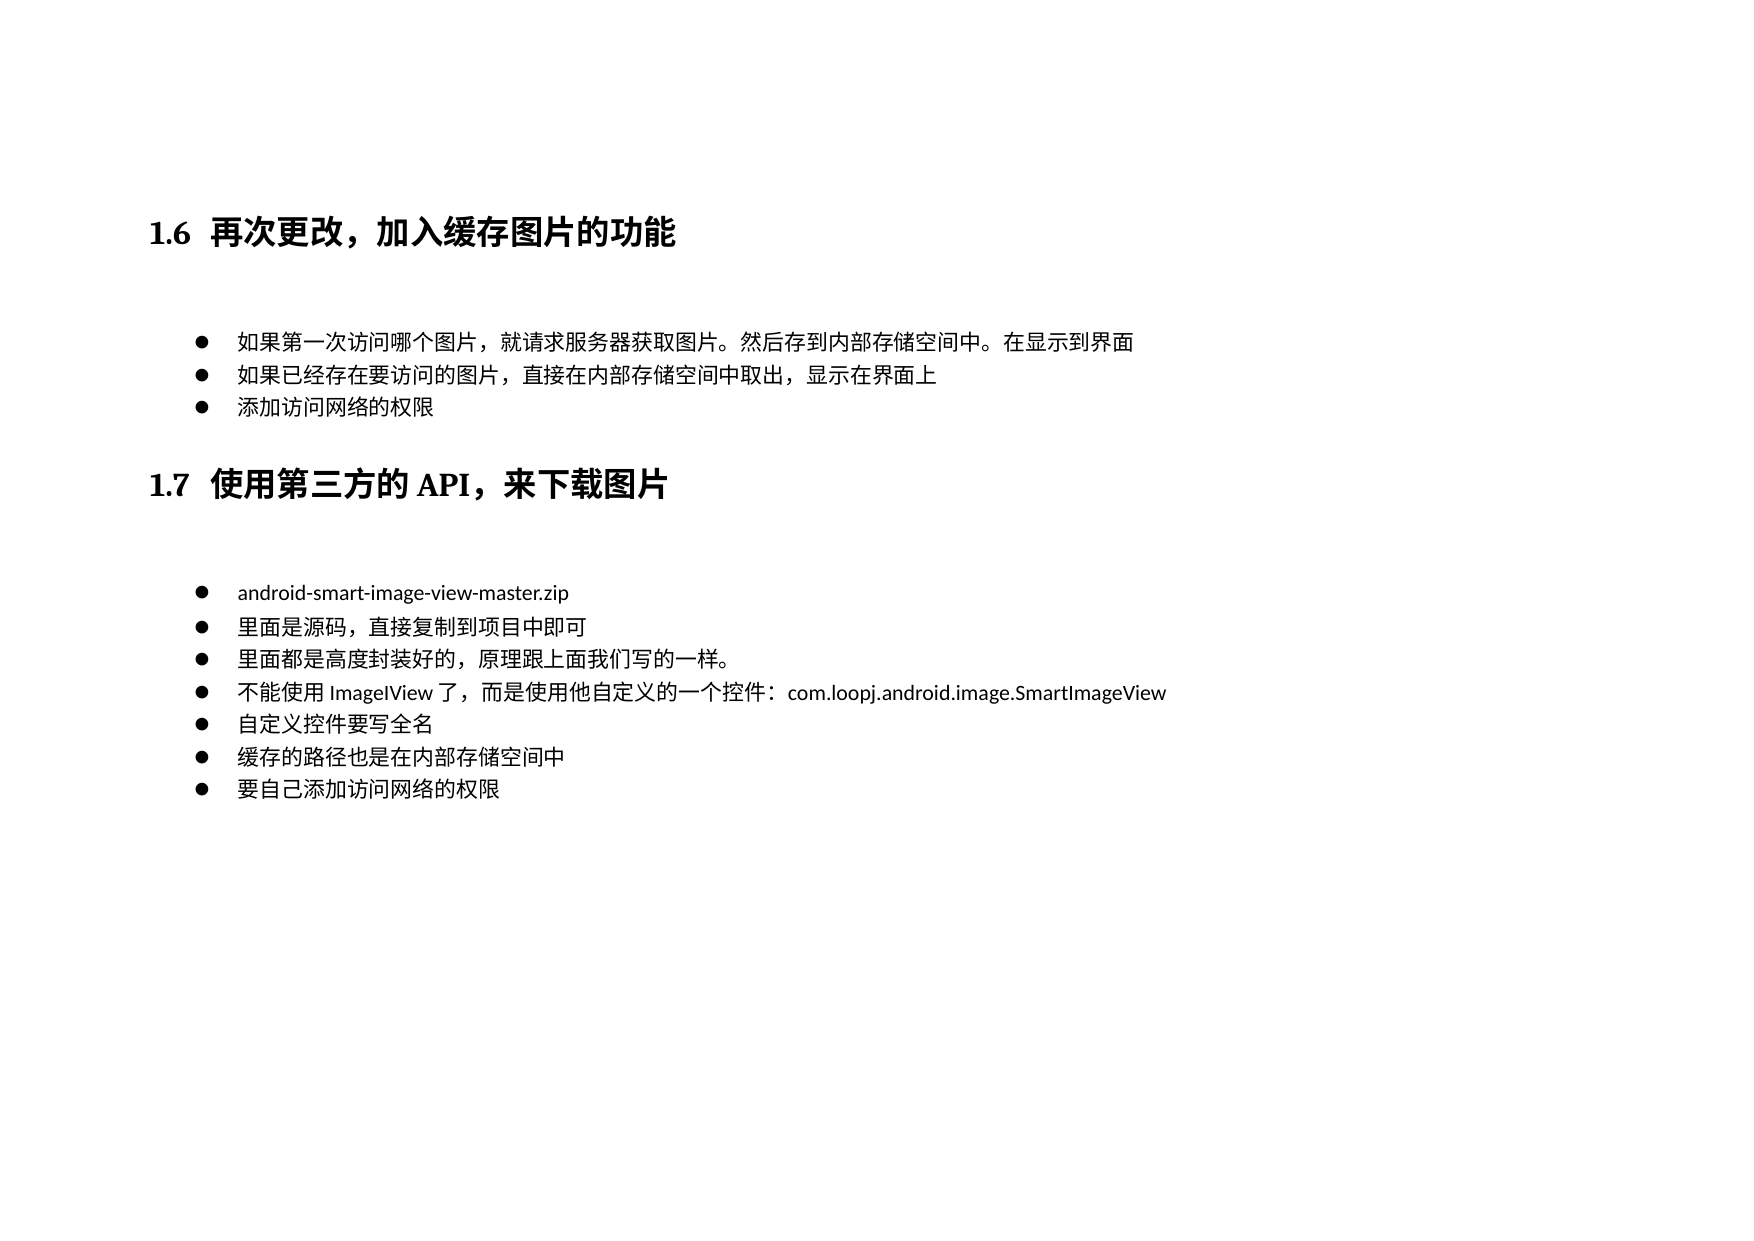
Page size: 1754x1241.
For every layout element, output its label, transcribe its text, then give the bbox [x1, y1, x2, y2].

list 不能使用ImageIView了，而是使用他自定义的一个控件：com.loopj.android.image.SmartImageView [194, 674, 1604, 707]
list 缓存的路径也是在内部存储空间中 [194, 739, 1604, 772]
list 要自己添加访问网络的权限 [194, 772, 1604, 804]
list 里面都是高度封装好的，原理跟上面我们写的一样。 [194, 642, 1604, 674]
list android-smart-image-view-master.zip [194, 577, 1604, 609]
list 里面是源码，直接复制到项目中即可 [194, 609, 1604, 642]
subtitle 再次更改，加入缓存图片的功能 [150, 198, 1604, 263]
list 如果已经存在要访问的图片，直接在内部存储空间中取出，显示在界面上 [194, 357, 1604, 390]
list 自定义控件要写全名 [194, 707, 1604, 739]
list 如果第一次访问哪个图片，就请求服务器获取图片。然后存到内部存储空间中。在显示到界面 [194, 325, 1604, 357]
list 添加访问网络的权限 [194, 390, 1604, 422]
subtitle 使用第三方的API，来下载图片 [150, 449, 1604, 514]
